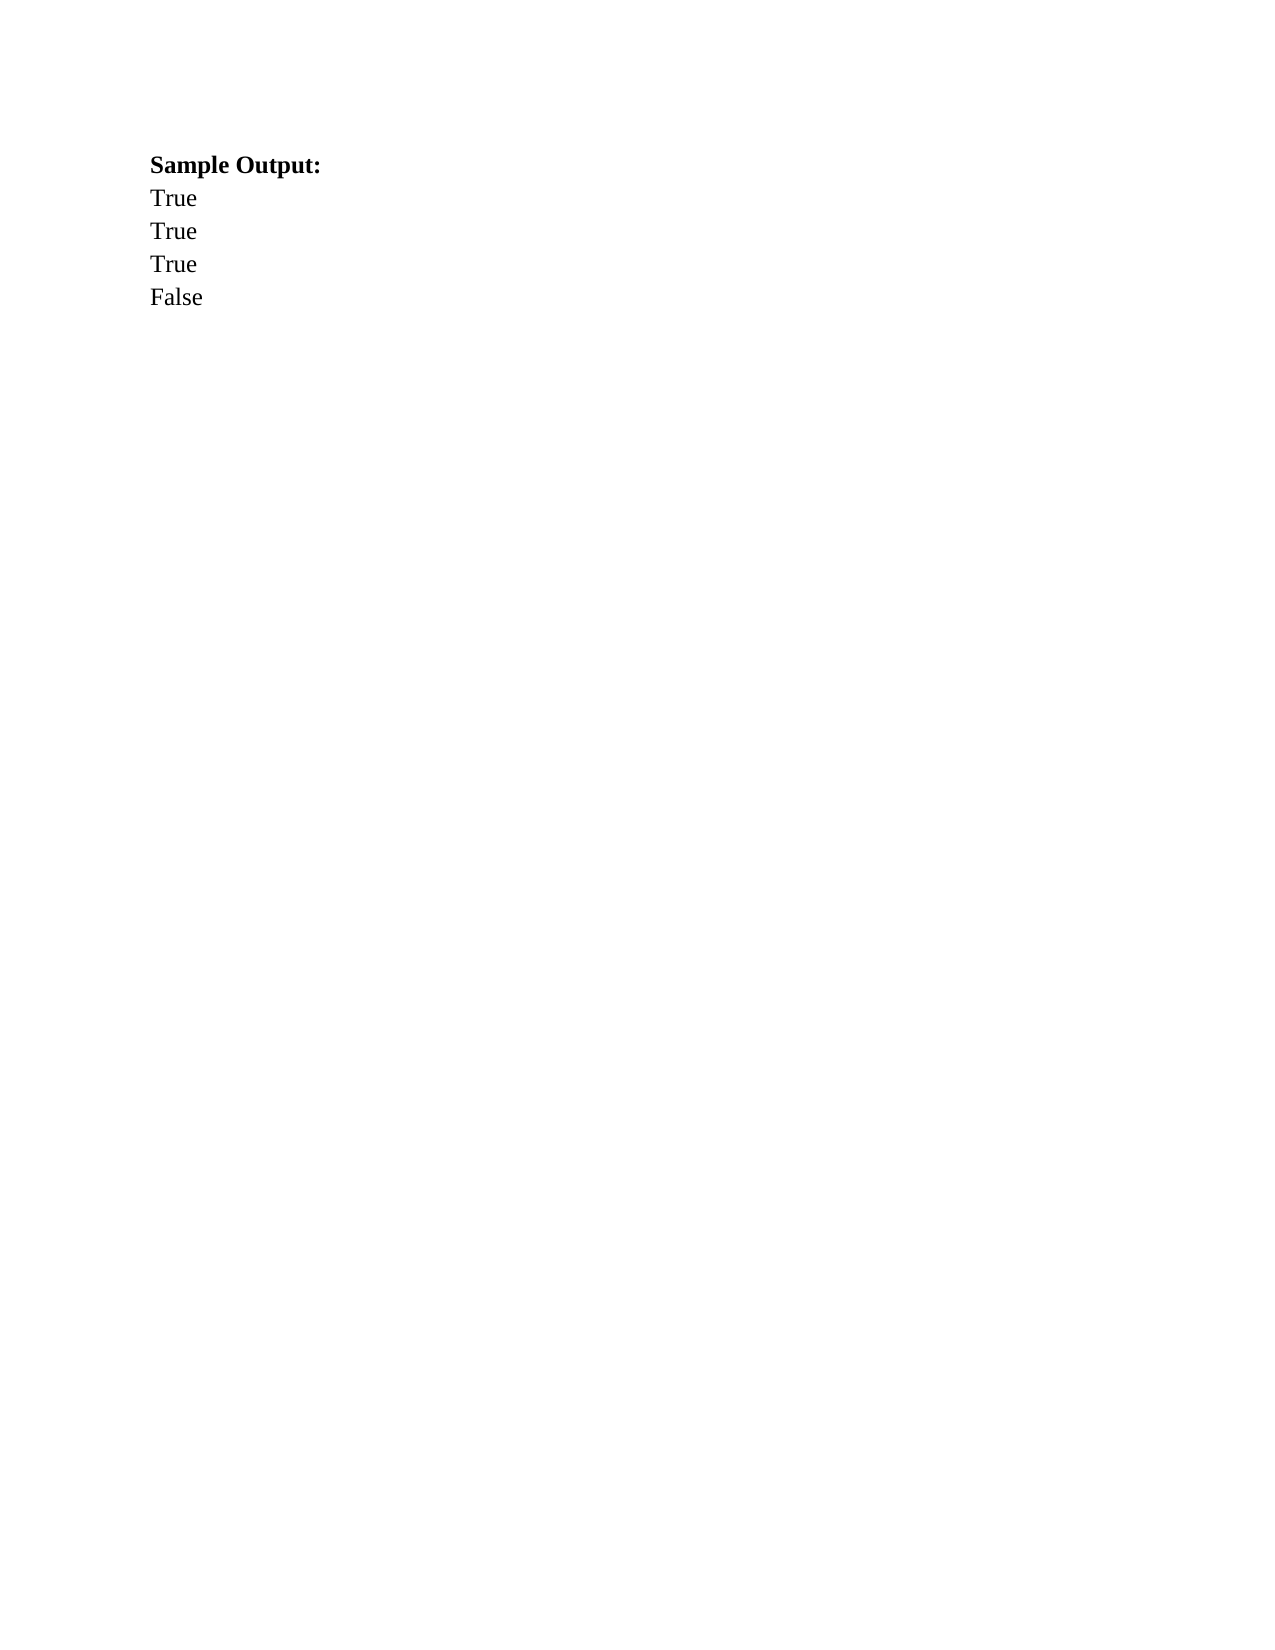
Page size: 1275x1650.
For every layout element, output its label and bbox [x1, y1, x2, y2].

text [150, 150, 1125, 311]
